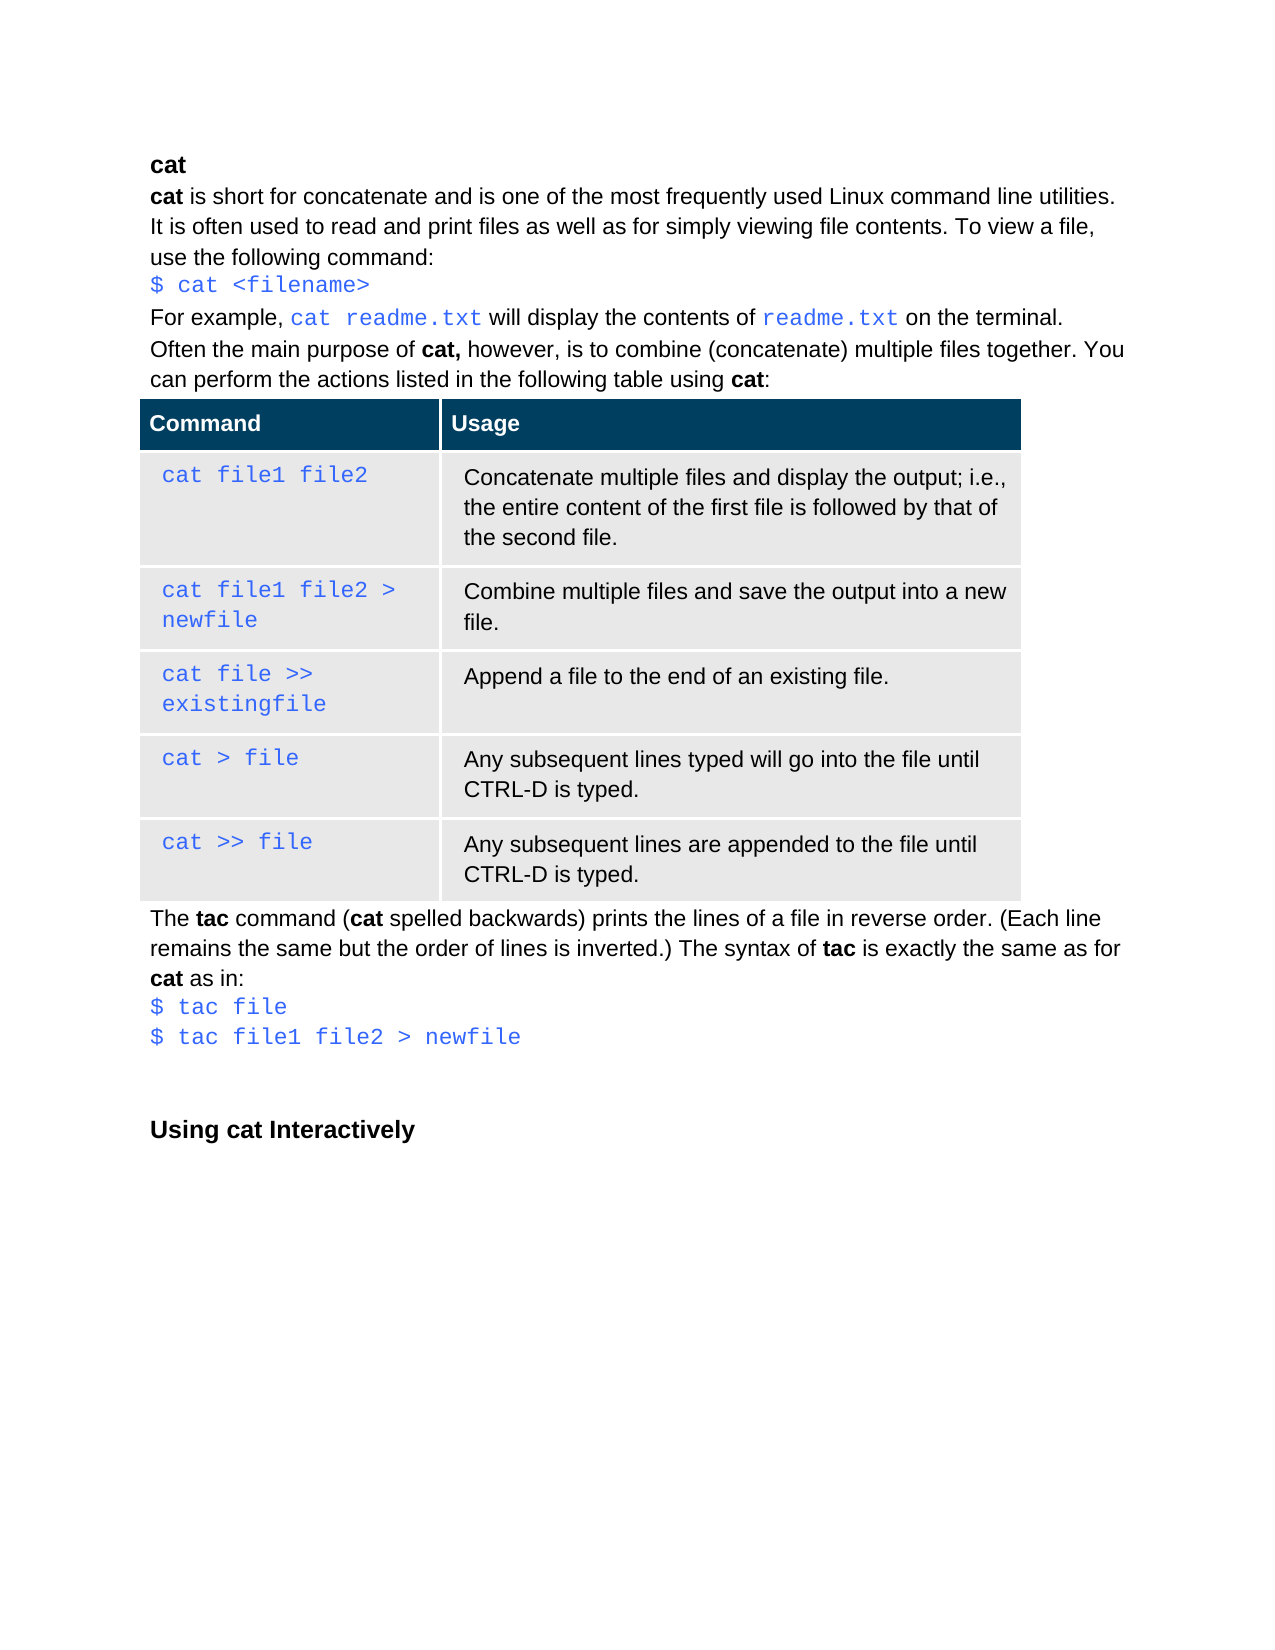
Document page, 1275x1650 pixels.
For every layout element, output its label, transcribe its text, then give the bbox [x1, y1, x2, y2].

text $ tac file1 file2 > newfile [150, 1025, 1125, 1051]
text $ cat <filename> [150, 274, 1125, 299]
table_cell cat file1 file2 > newfile [140, 568, 439, 649]
text For example, cat readme.txt will display the contents of readme.txt on the terminal. Often the main purpose of cat, however, is to combine (concatenate) multiple files together. You can perform the actions listed in the following table using cat: [150, 303, 1125, 392]
table_cell cat file >> existingfile [140, 652, 439, 733]
table_cell Append a file to the end of an existing file. [442, 652, 1021, 733]
text Using cat Interactively [150, 1115, 1125, 1144]
table_cell cat file1 file2 [140, 453, 439, 565]
text cat is short for concatenate and is one of the most frequently used Linux command line utilities. It is often used to read and print files as well as for simply viewing file contents. To view a file, use the following command: [150, 183, 1125, 270]
table_header Usage [442, 399, 1021, 450]
text The tac command (cat spelled backwards) prints the lines of a file in reverse order. (Each line remains the same but the order of lines is inverted.) The syntax of tac is exactly the same as for cat as in: [150, 904, 1125, 991]
text cat [150, 150, 1125, 179]
table_cell Concatenate multiple files and display the output; i.e., the entire content of the first file is followed by that of the second file. [442, 453, 1021, 565]
table_cell cat > file [140, 736, 439, 817]
text $ tac file [150, 995, 1125, 1021]
table_cell cat >> file [140, 820, 439, 901]
table_header Command [140, 399, 439, 450]
table_cell Any subsequent lines typed will go into the file until CTRL-D is typed. [442, 736, 1021, 817]
table_cell Combine multiple files and save the output into a new file. [442, 568, 1021, 649]
table_cell Any subsequent lines are appended to the file until CTRL-D is typed. [442, 820, 1021, 901]
